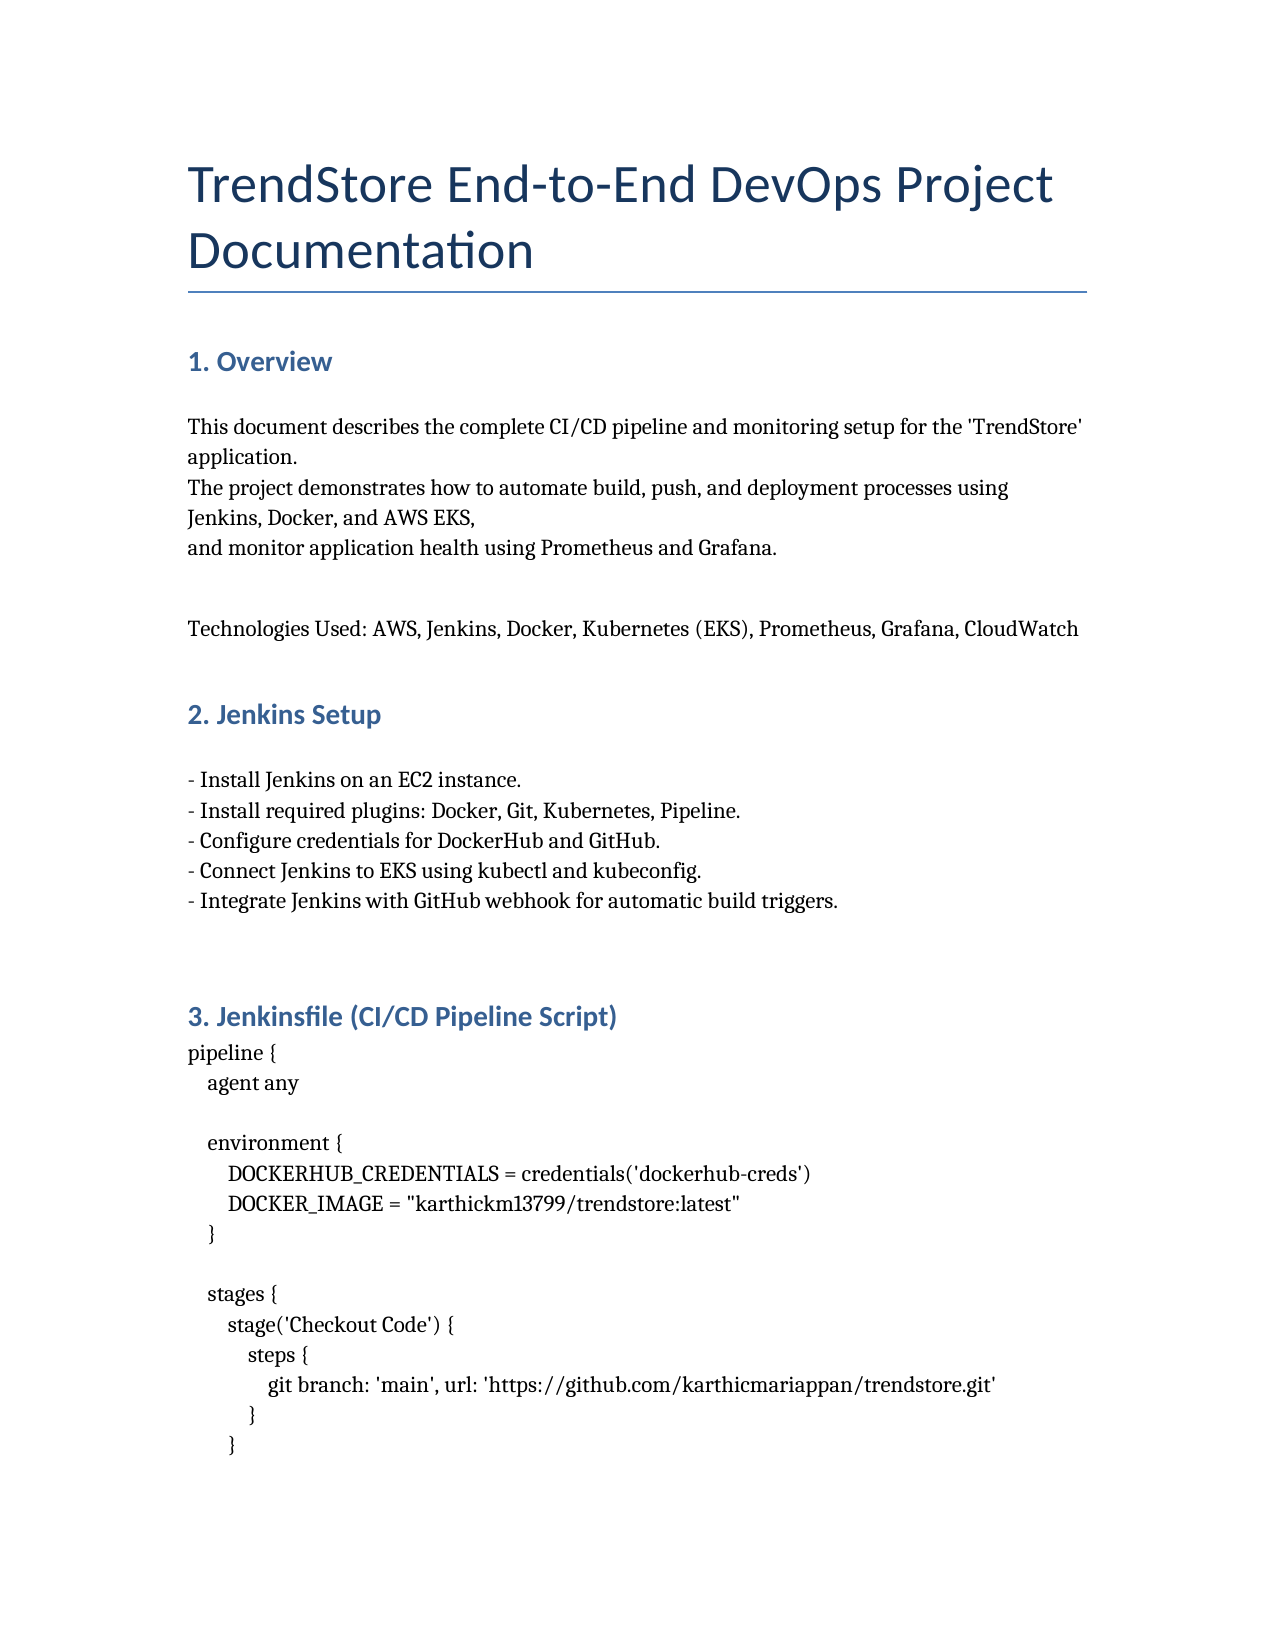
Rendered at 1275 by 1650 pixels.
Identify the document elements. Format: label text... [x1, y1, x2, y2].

subtitle 2. Jenkins Setup [187, 696, 1087, 732]
text This document describes the complete CI/CD pipeline and monitoring setup for the 'TrendStore' application. The project demonstrates how to automate build, push, and deployment processes using Jenkins, Docker, and AWS EKS, and monitor application health using Prometheus and Grafana. [187, 384, 1087, 591]
title TrendStore End-to-End DevOps Project Documentation [187, 150, 1087, 293]
text Technologies Used: AWS, Jenkins, Docker, Kubernetes (EKS), Prometheus, Grafana, CloudWatch [187, 616, 1087, 642]
subtitle 1. Overview [187, 343, 1087, 378]
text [187, 1039, 1087, 1489]
subtitle 3. Jenkinsfile (CI/CD Pipeline Script) [187, 998, 1087, 1034]
text - Install Jenkins on an EC2 instance. - Install required plugins: Docker, Git, Kubernetes, Pipeline. - Configure credentials for DockerHub and GitHub. - Connect Jenkins to EKS using kubectl and kubeconfig. - Integrate Jenkins with GitHub webhook for automatic build triggers. [187, 737, 1087, 945]
